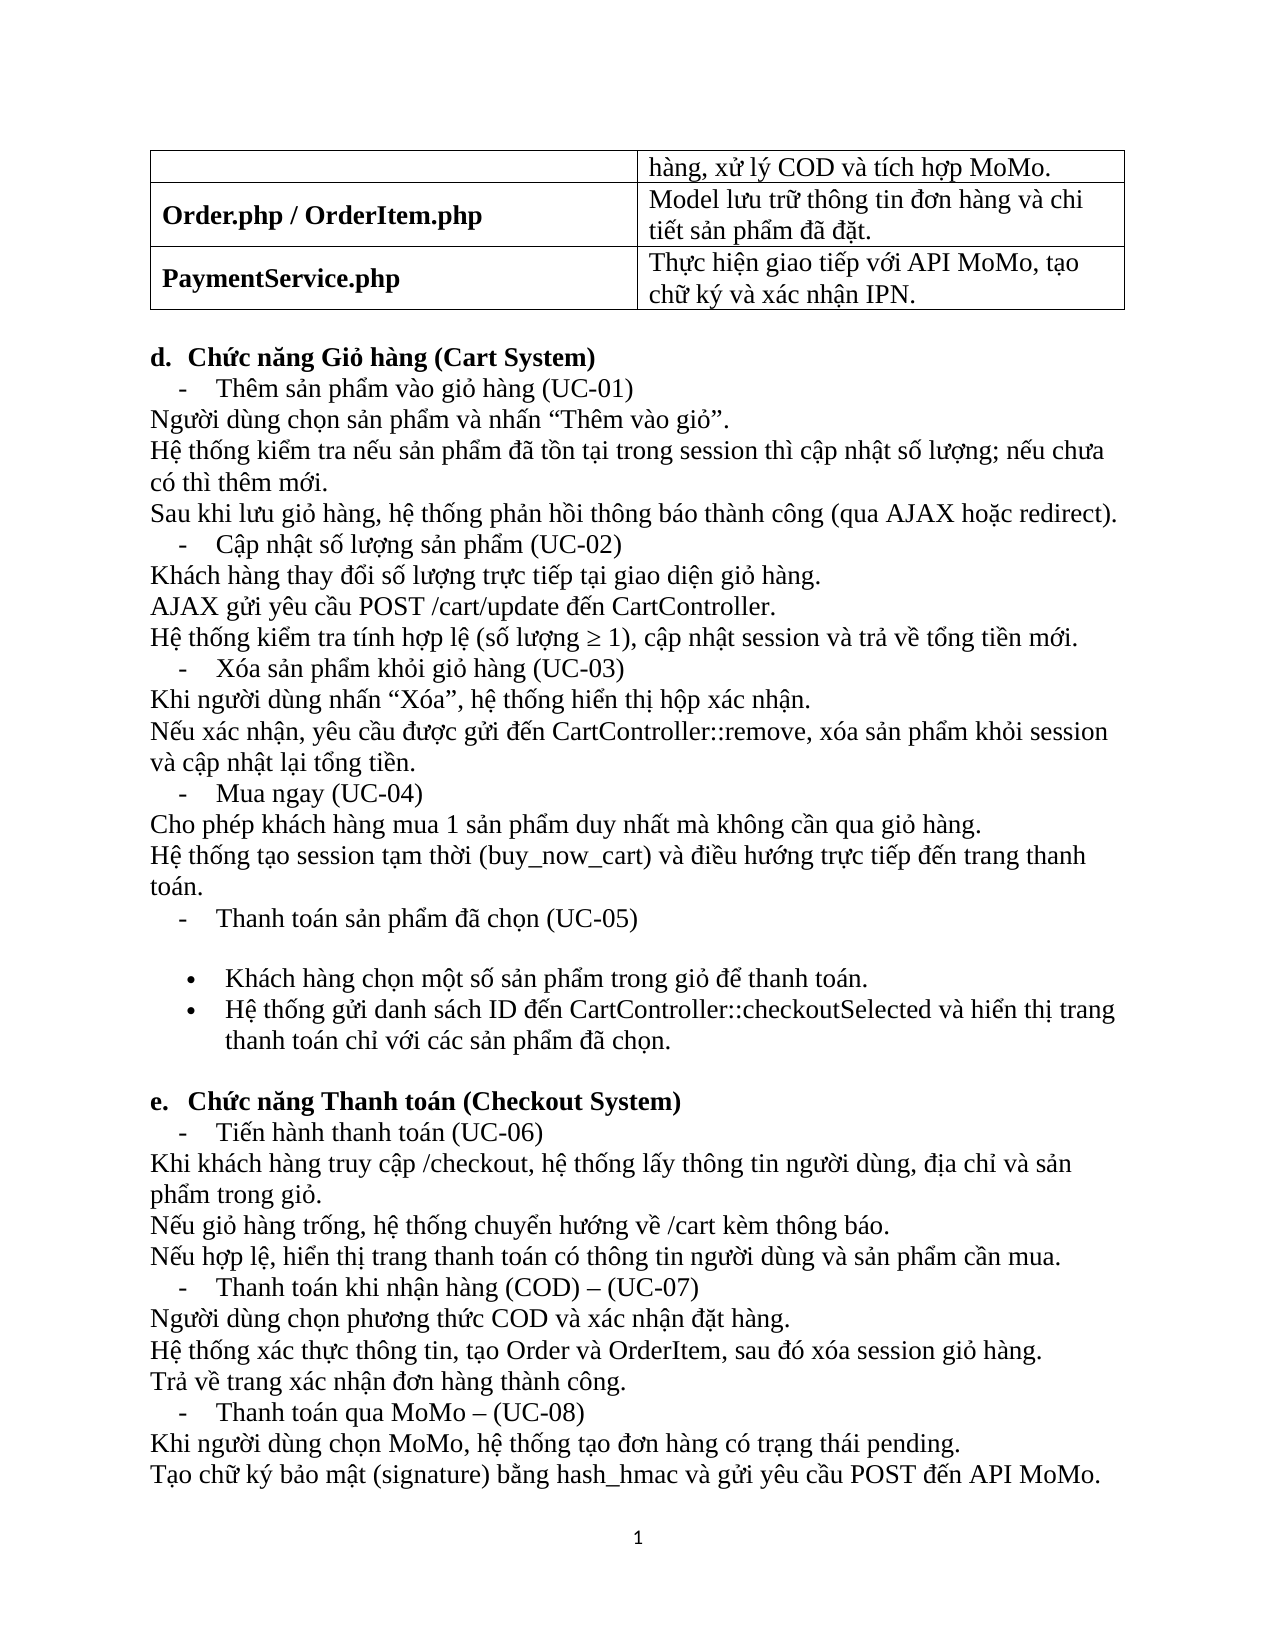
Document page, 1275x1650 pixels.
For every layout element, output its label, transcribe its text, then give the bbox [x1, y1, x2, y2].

list Chức năng Giỏ hàng (Cart System) [150, 341, 1125, 372]
text Nếu hợp lệ, hiển thị trang thanh toán có thông tin người dùng và sản phẩm cần mua. [150, 1240, 1125, 1271]
text Cho phép khách hàng mua 1 sản phẩm duy nhất mà không cần qua giỏ hàng. [150, 808, 1125, 839]
text Người dùng chọn phương thức COD và xác nhận đặt hàng. [150, 1303, 1125, 1334]
text Khi người dùng chọn MoMo, hệ thống tạo đơn hàng có trạng thái pending. [150, 1427, 1125, 1458]
text Khách hàng thay đổi số lượng trực tiếp tại giao diện giỏ hàng. [150, 559, 1125, 590]
list Khách hàng chọn một số sản phẩm trong giỏ để thanh toán. [187, 962, 1125, 993]
table_cell Order.php / OrderItem.php [151, 183, 637, 246]
list Hệ thống gửi danh sách ID đến CartController::checkoutSelected và hiển thị trang thanh toán chỉ với các sản phẩm đã chọn. [187, 993, 1125, 1055]
table_cell Thực hiện giao tiếp với API MoMo, tạo chữ ký và xác nhận IPN. [638, 247, 1124, 309]
text Hệ thống kiểm tra tính hợp lệ (số lượng ≥ 1), cập nhật session và trả về tổng tiền mới. [150, 621, 1125, 652]
text Nếu giỏ hàng trống, hệ thống chuyển hướng về /cart kèm thông báo. [150, 1209, 1125, 1240]
list Chức năng Thanh toán (Checkout System) [150, 1084, 1125, 1116]
list Tiến hành thanh toán (UC-06) [178, 1116, 1125, 1147]
text Khi người dùng nhấn “Xóa”, hệ thống hiển thị hộp xác nhận. [150, 684, 1125, 715]
list Thêm sản phẩm vào giỏ hàng (UC-01) [178, 372, 1125, 403]
list Cập nhật số lượng sản phẩm (UC-02) [178, 528, 1125, 559]
text Người dùng chọn sản phẩm và nhấn “Thêm vào giỏ”. [150, 403, 1125, 434]
list Thanh toán qua MoMo – (UC-08) [178, 1396, 1125, 1427]
list Xóa sản phẩm khỏi giỏ hàng (UC-03) [178, 652, 1125, 684]
list Mua ngay (UC-04) [178, 777, 1125, 808]
table_cell PaymentService.php [151, 247, 637, 309]
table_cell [151, 151, 637, 182]
text Tạo chữ ký bảo mật (signature) bằng hash_hmac và gửi yêu cầu POST đến API MoMo. [150, 1458, 1125, 1489]
text Sau khi lưu giỏ hàng, hệ thống phản hồi thông báo thành công (qua AJAX hoặc redirect). [150, 497, 1125, 528]
table_cell Model lưu trữ thông tin đơn hàng và chi tiết sản phẩm đã đặt. [638, 183, 1124, 246]
list Thanh toán khi nhận hàng (COD) – (UC-07) [178, 1271, 1125, 1303]
text Hệ thống kiểm tra nếu sản phẩm đã tồn tại trong session thì cập nhật số lượng; nếu chưa có thì thêm mới. [150, 434, 1125, 497]
text Hệ thống tạo session tạm thời (buy_now_cart) và điều hướng trực tiếp đến trang thanh toán. [150, 839, 1125, 902]
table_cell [638, 151, 1124, 182]
text Nếu xác nhận, yêu cầu được gửi đến CartController::remove, xóa sản phẩm khỏi session và cập nhật lại tổng tiền. [150, 715, 1125, 777]
text Khi khách hàng truy cập /checkout, hệ thống lấy thông tin người dùng, địa chỉ và sản phẩm trong giỏ. [150, 1147, 1125, 1209]
list Thanh toán sản phẩm đã chọn (UC-05) [178, 902, 1125, 933]
text Hệ thống xác thực thông tin, tạo Order và OrderItem, sau đó xóa session giỏ hàng. [150, 1334, 1125, 1365]
text Trả về trang xác nhận đơn hàng thành công. [150, 1365, 1125, 1396]
text AJAX gửi yêu cầu POST /cart/update đến CartController. [150, 590, 1125, 621]
